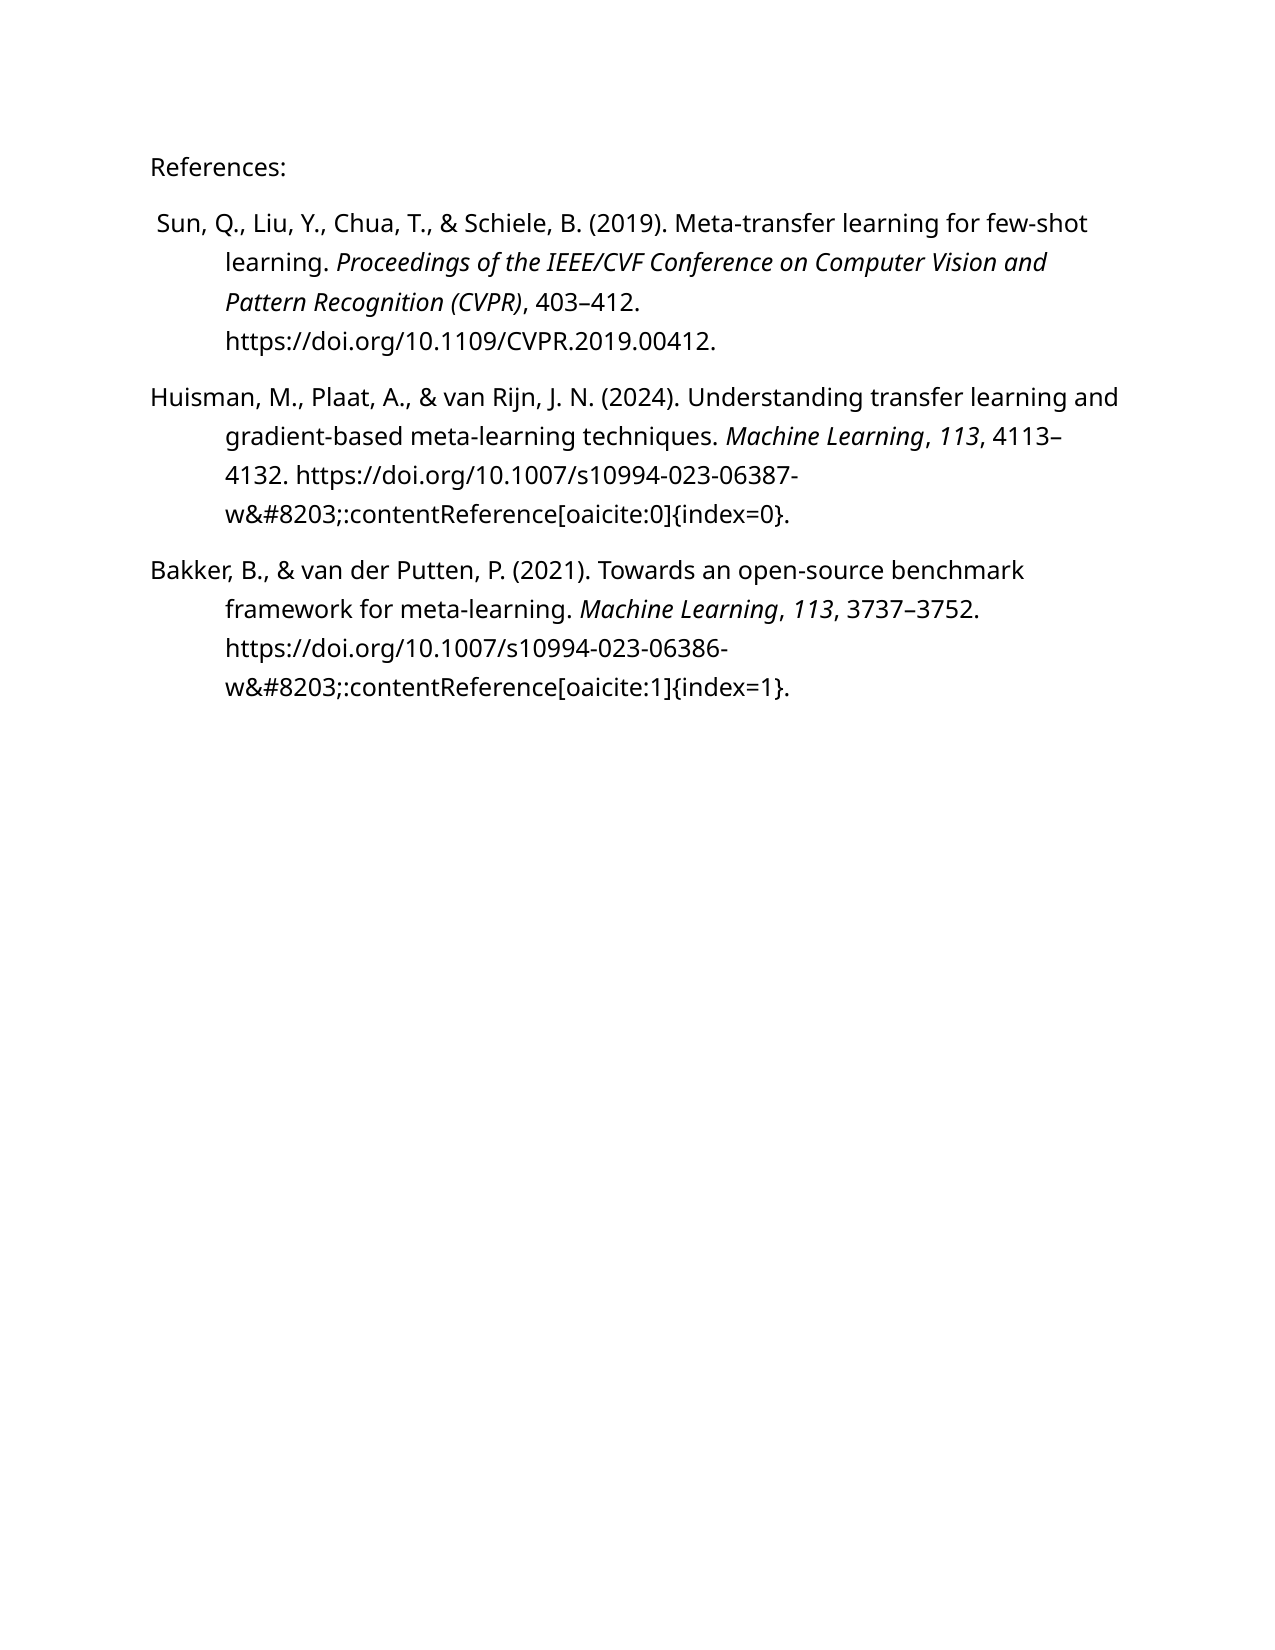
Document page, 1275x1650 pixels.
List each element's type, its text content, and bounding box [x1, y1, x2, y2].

text References: [150, 150, 1125, 184]
text Bakker, B., & van der Putten, P. (2021). Towards an open-source benchmark framework for meta-learning. Machine Learning, 113, 3737–3752. https://doi.org/10.1007/s10994-023-06386-w&#8203;:contentReference[oaicite:1]{index=1}. [150, 552, 1125, 704]
text Huisman, M., Plaat, A., & van Rijn, J. N. (2024). Understanding transfer learning and gradient-based meta-learning techniques. Machine Learning, 113, 4113–4132. https://doi.org/10.1007/s10994-023-06387-w&#8203;:contentReference[oaicite:0]{index=0}. [150, 379, 1125, 531]
text Sun, Q., Liu, Y., Chua, T., & Schiele, B. (2019). Meta-transfer learning for few-shot learning. Proceedings of the IEEE/CVF Conference on Computer Vision and Pattern Recognition (CVPR), 403–412. https://doi.org/10.1109/CVPR.2019.00412. [150, 206, 1125, 357]
